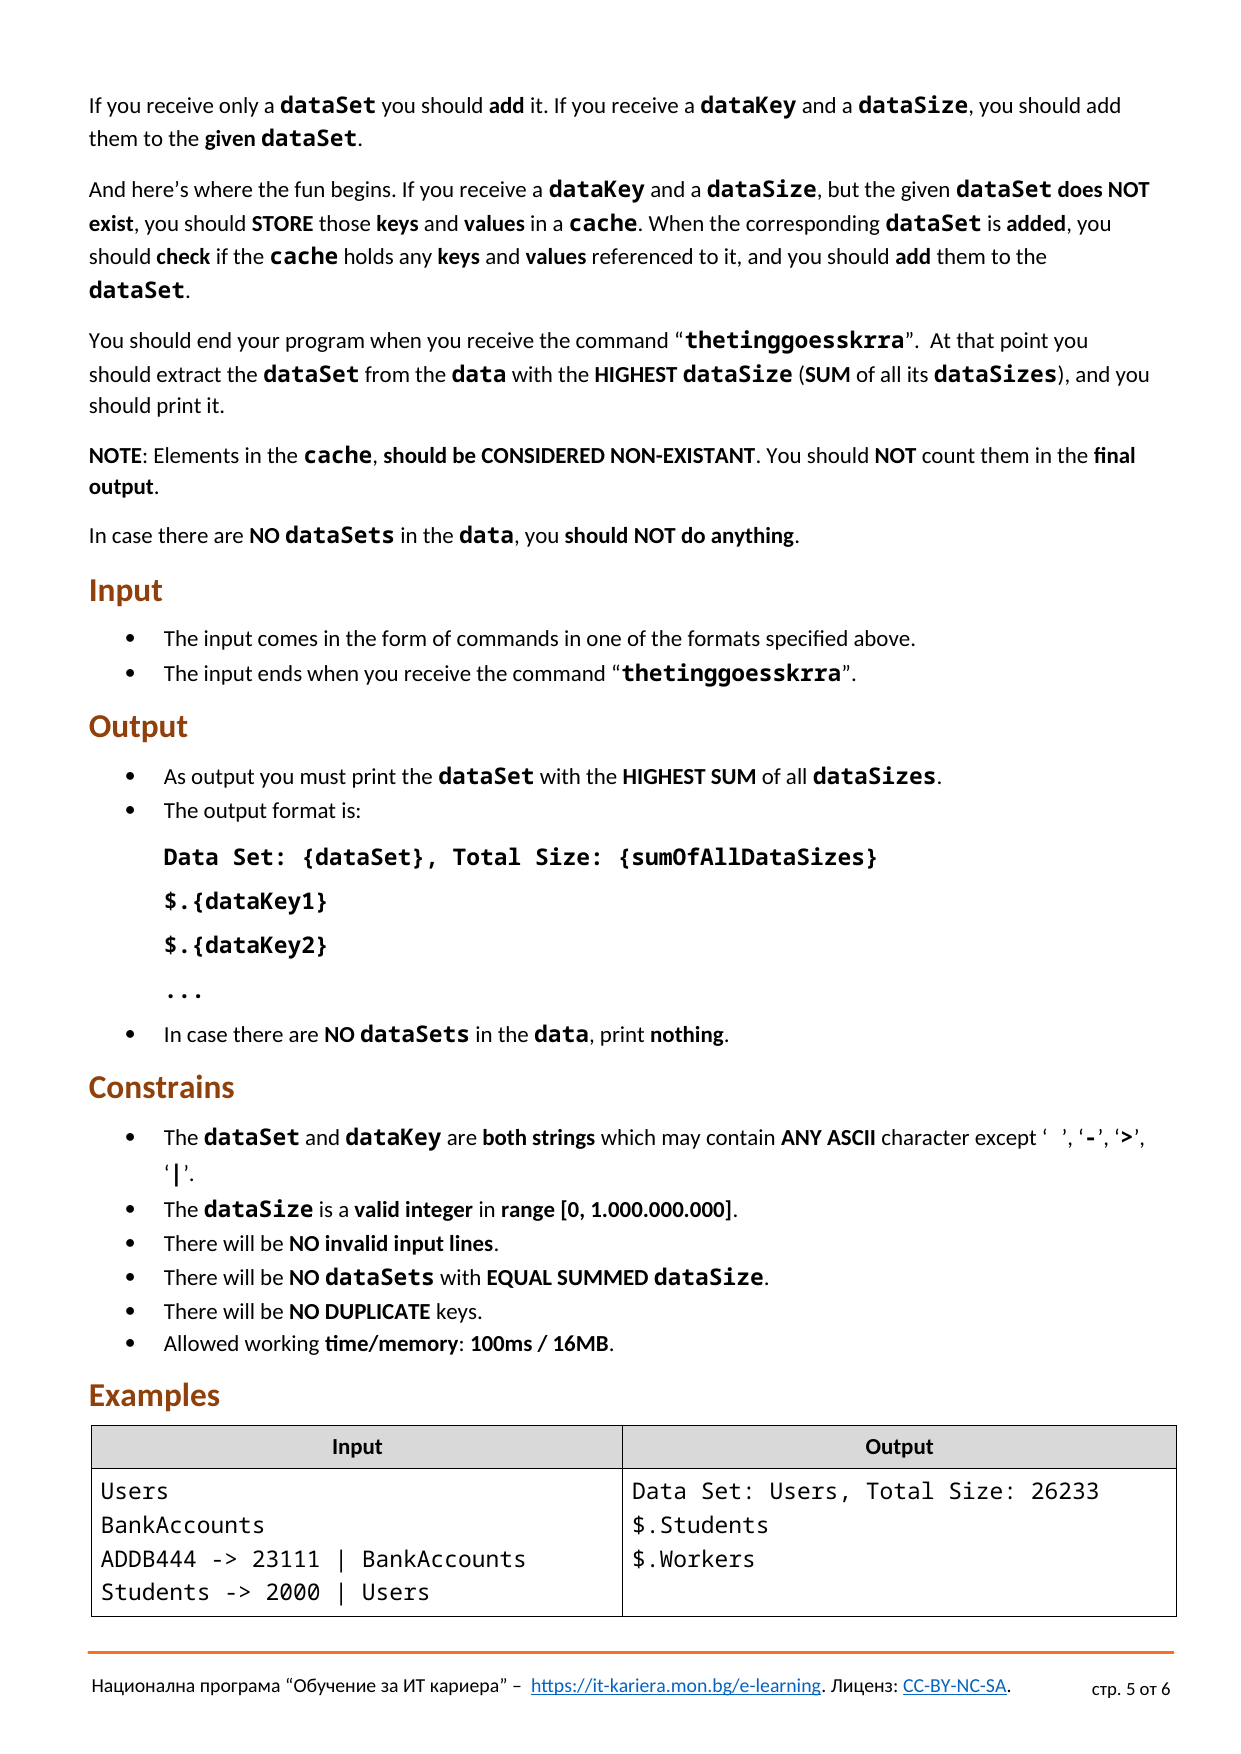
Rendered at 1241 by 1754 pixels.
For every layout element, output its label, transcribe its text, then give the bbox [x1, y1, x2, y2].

subtitle Examples [89, 1374, 1152, 1415]
list In case there are NO dataSets in the data, print nothing. [126, 1018, 1152, 1049]
list There will be NO invalid input lines. [126, 1229, 1152, 1257]
subtitle Input [89, 569, 1152, 610]
list The dataSize is a valid integer in range [0, 1.000.000.000]. [126, 1193, 1152, 1224]
text Data Set: {dataSet}, Total Size: {sumOfAllDataSizes} [164, 841, 1152, 872]
text $.{dataKey1} [164, 885, 1152, 916]
list The input comes in the form of commands in one of the formats specified above. [126, 624, 1152, 652]
text You should end your program when you receive the command “thetinggoesskrra”. At that point you should extract the dataSet from the data with the HIGHEST dataSize (SUM of all its dataSizes), and you should print it. [89, 324, 1152, 420]
list As output you must print the dataSet with the HIGHEST SUM of all dataSizes. [126, 760, 1152, 791]
table_cell Users BankAccounts ADDB444 -> 23111 | BankAccounts Students -> 2000 | Users Workers -> 24233 | Users thetinggoesskrra [92, 1469, 622, 1616]
list Allowed working time/memory: 100ms / 16MB. [126, 1329, 1152, 1357]
text In case there are NO dataSets in the data, you should NOT do anything. [89, 519, 1152, 550]
text NOTE: Elements in the cache, should be CONSIDERED NON-EXISTANT. You should NOT count them in the final output. [89, 438, 1152, 500]
subtitle Output [89, 705, 1152, 746]
text ... [164, 973, 1152, 1005]
text $.{dataKey2} [164, 929, 1152, 961]
table_header Input [92, 1426, 622, 1468]
table_cell Data Set: Users, Total Size: 26233 $.Students $.Workers [623, 1469, 1176, 1616]
table_header Output [623, 1426, 1176, 1468]
list There will be NO DUPLICATE keys. [126, 1297, 1152, 1325]
list The output format is: [126, 796, 1152, 824]
list The dataSet and dataKey are both strings which may contain ANY ASCII character except ‘ ’, ‘-’, ‘>’, ‘|’. [126, 1121, 1152, 1188]
subtitle Constrains [89, 1066, 1152, 1107]
text And here’s where the fun begins. If you receive a dataKey and a dataSize, but the given dataSet does NOT exist, you should STORE those keys and values in a cache. When the corresponding dataSet is added, you should check if the cache holds any keys and values referenced to it, and you should add them to the dataSet. [89, 173, 1152, 305]
list There will be NO dataSets with EQUAL SUMMED dataSize. [126, 1261, 1152, 1293]
text If you receive only a dataSet you should add it. If you receive a dataKey and a dataSize, you should add them to the given dataSet. [89, 89, 1152, 154]
list The input ends when you receive the command “thetinggoesskrra”. [126, 657, 1152, 688]
